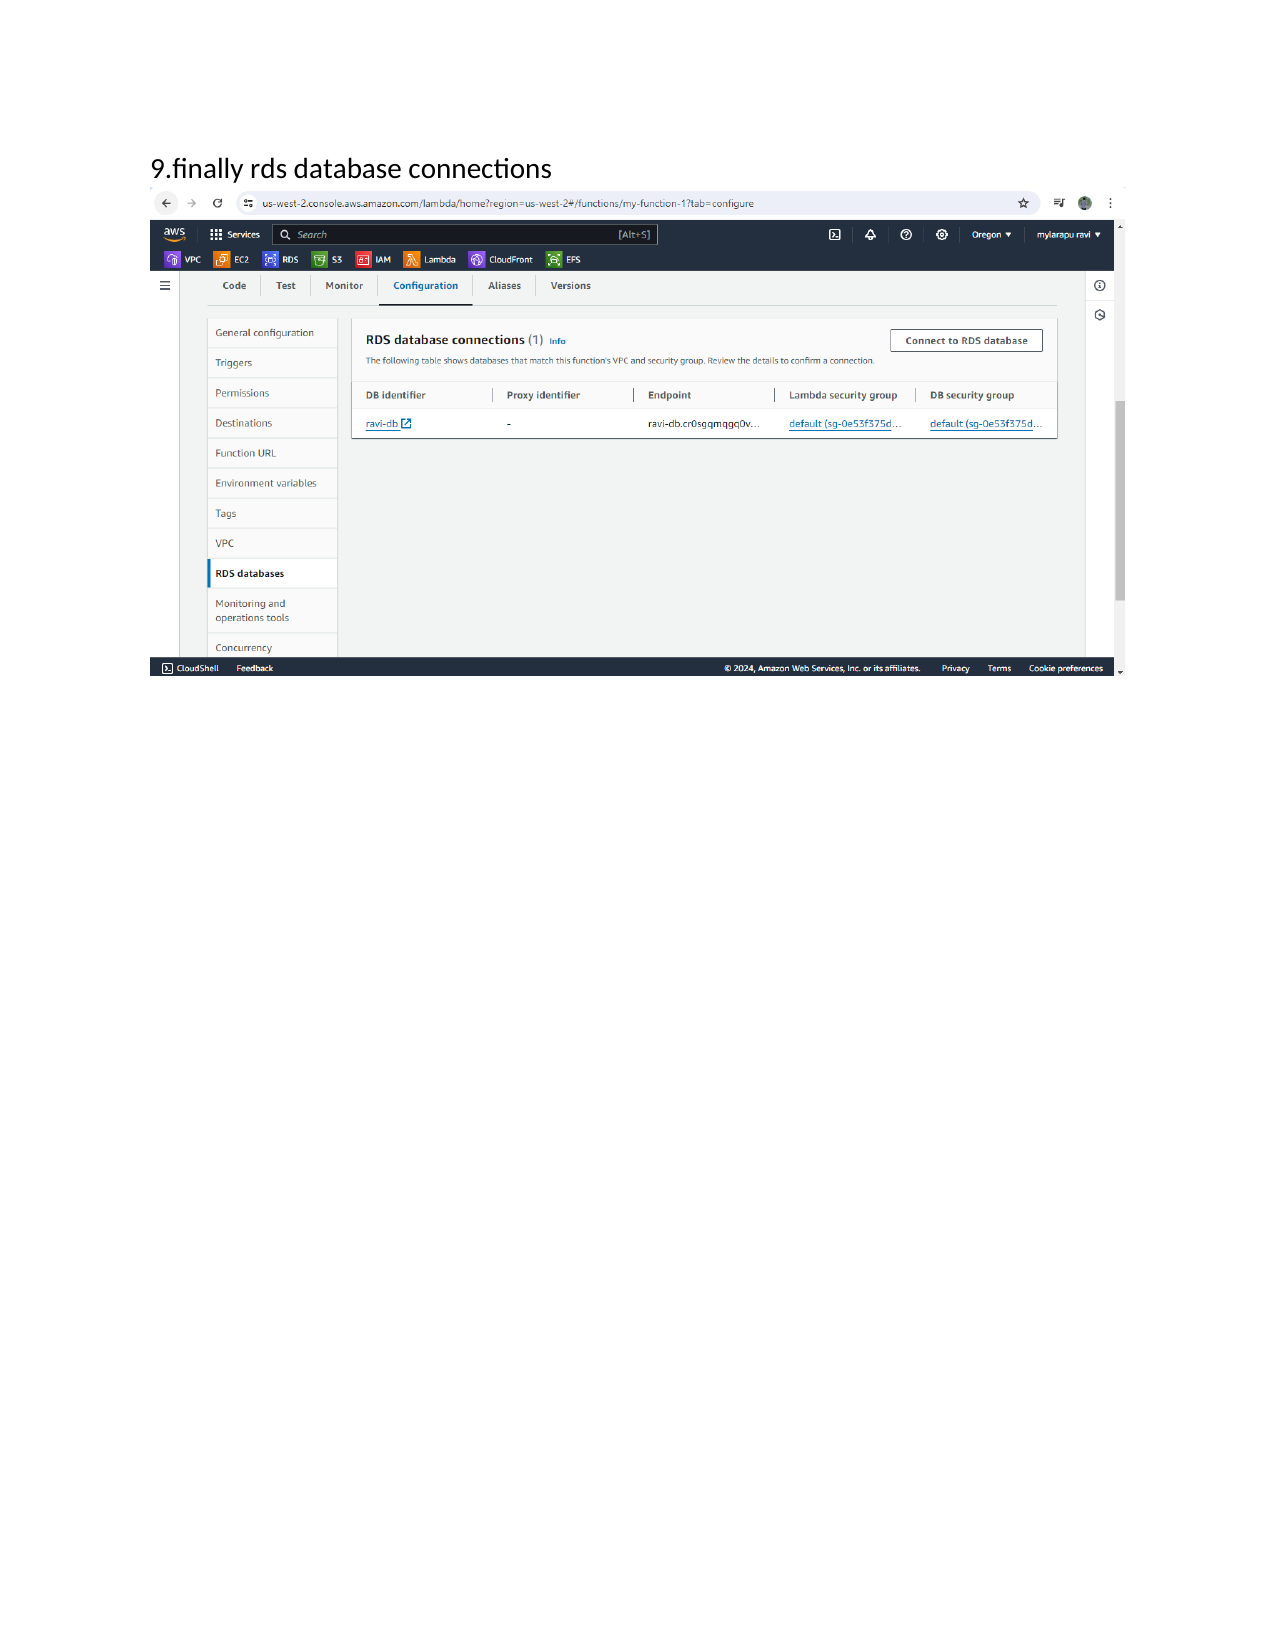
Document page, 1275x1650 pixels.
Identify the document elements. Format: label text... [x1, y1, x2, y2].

picture [150, 187, 1125, 676]
text 9.finally rds database connections [150, 150, 1125, 187]
